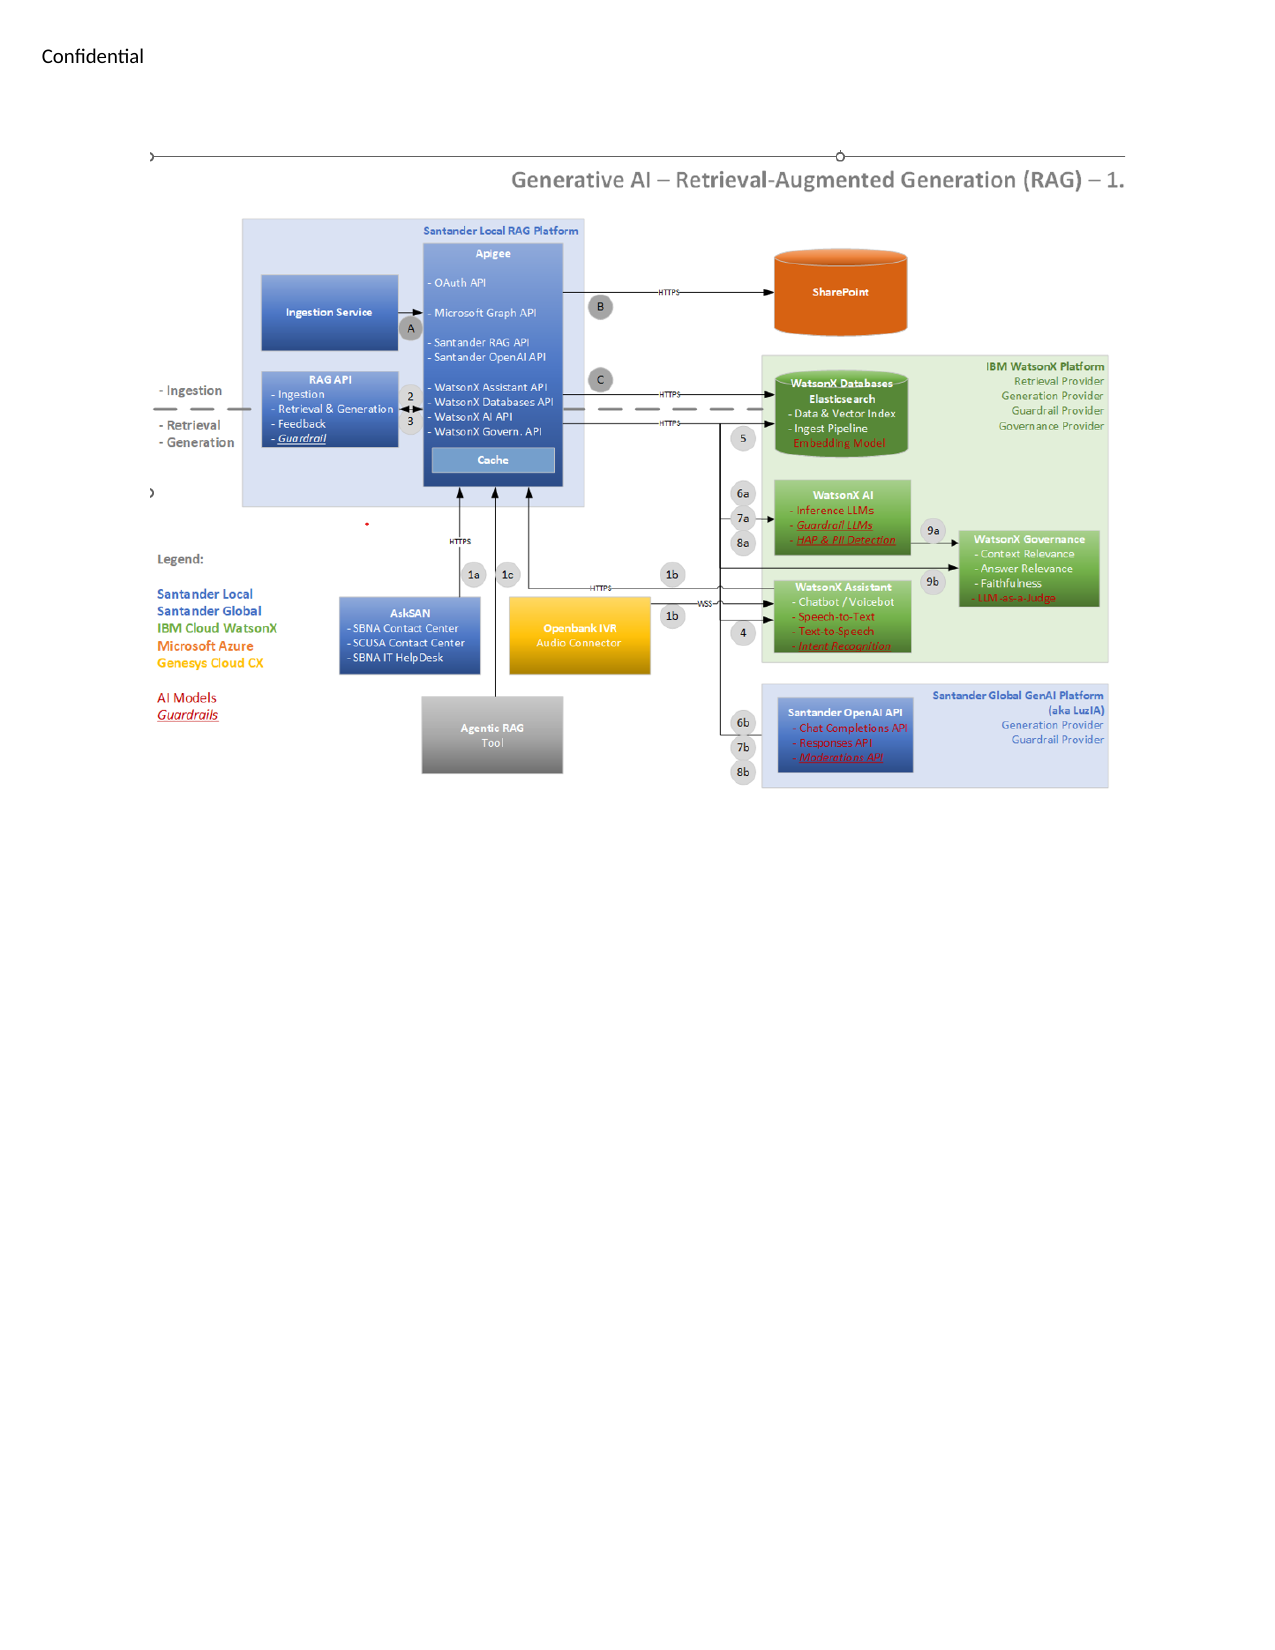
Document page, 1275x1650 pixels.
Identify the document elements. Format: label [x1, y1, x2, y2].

picture [150, 150, 1125, 811]
